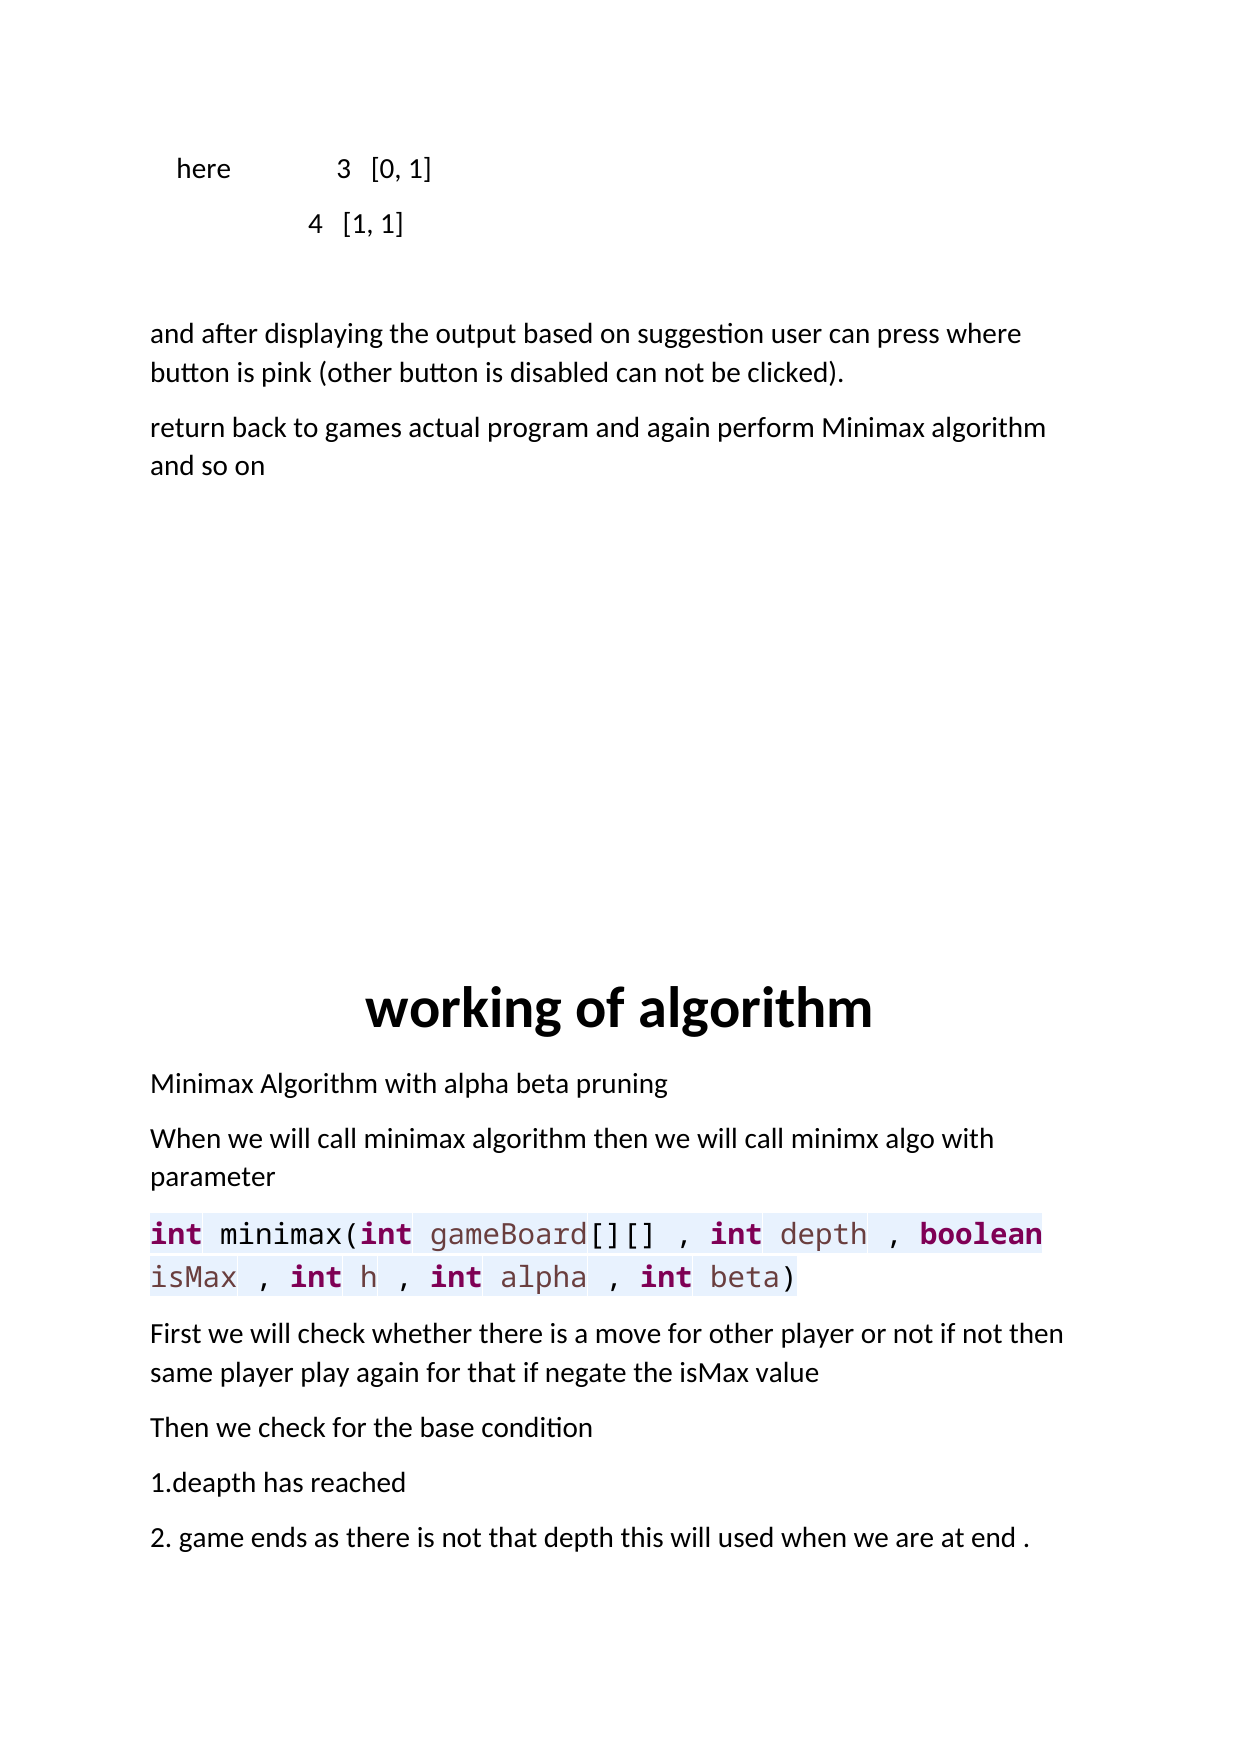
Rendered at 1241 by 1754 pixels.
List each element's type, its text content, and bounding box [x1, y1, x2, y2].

text When we will call minimax algorithm then we will call minimx algo with parameter [150, 1120, 1090, 1194]
text return back to games actual program and again perform Minimax algorithm and so on [150, 409, 1090, 483]
text and after displaying the output based on suggestion user can press where button is pink (other button is disabled can not be clicked). [150, 315, 1090, 389]
text Then we check for the base condition [150, 1409, 1090, 1445]
text working of algorithm [150, 971, 1090, 1042]
text Minimax Algorithm with alpha beta pruning [150, 1065, 1090, 1100]
text 1.deapth has reached [150, 1464, 1090, 1500]
text 4 [1, 1] [150, 205, 1090, 241]
text here 3 [0, 1] [150, 150, 1090, 186]
text First we will check whether there is a move for other player or not if not then same player play again for that if negate the isMax value [150, 1316, 1090, 1390]
text int minimax(int gameBoard[][] , int depth , boolean isMax , int h , int alpha , int beta) [150, 1213, 1090, 1296]
text 2. game ends as there is not that depth this will used when we are at end . [150, 1519, 1090, 1555]
